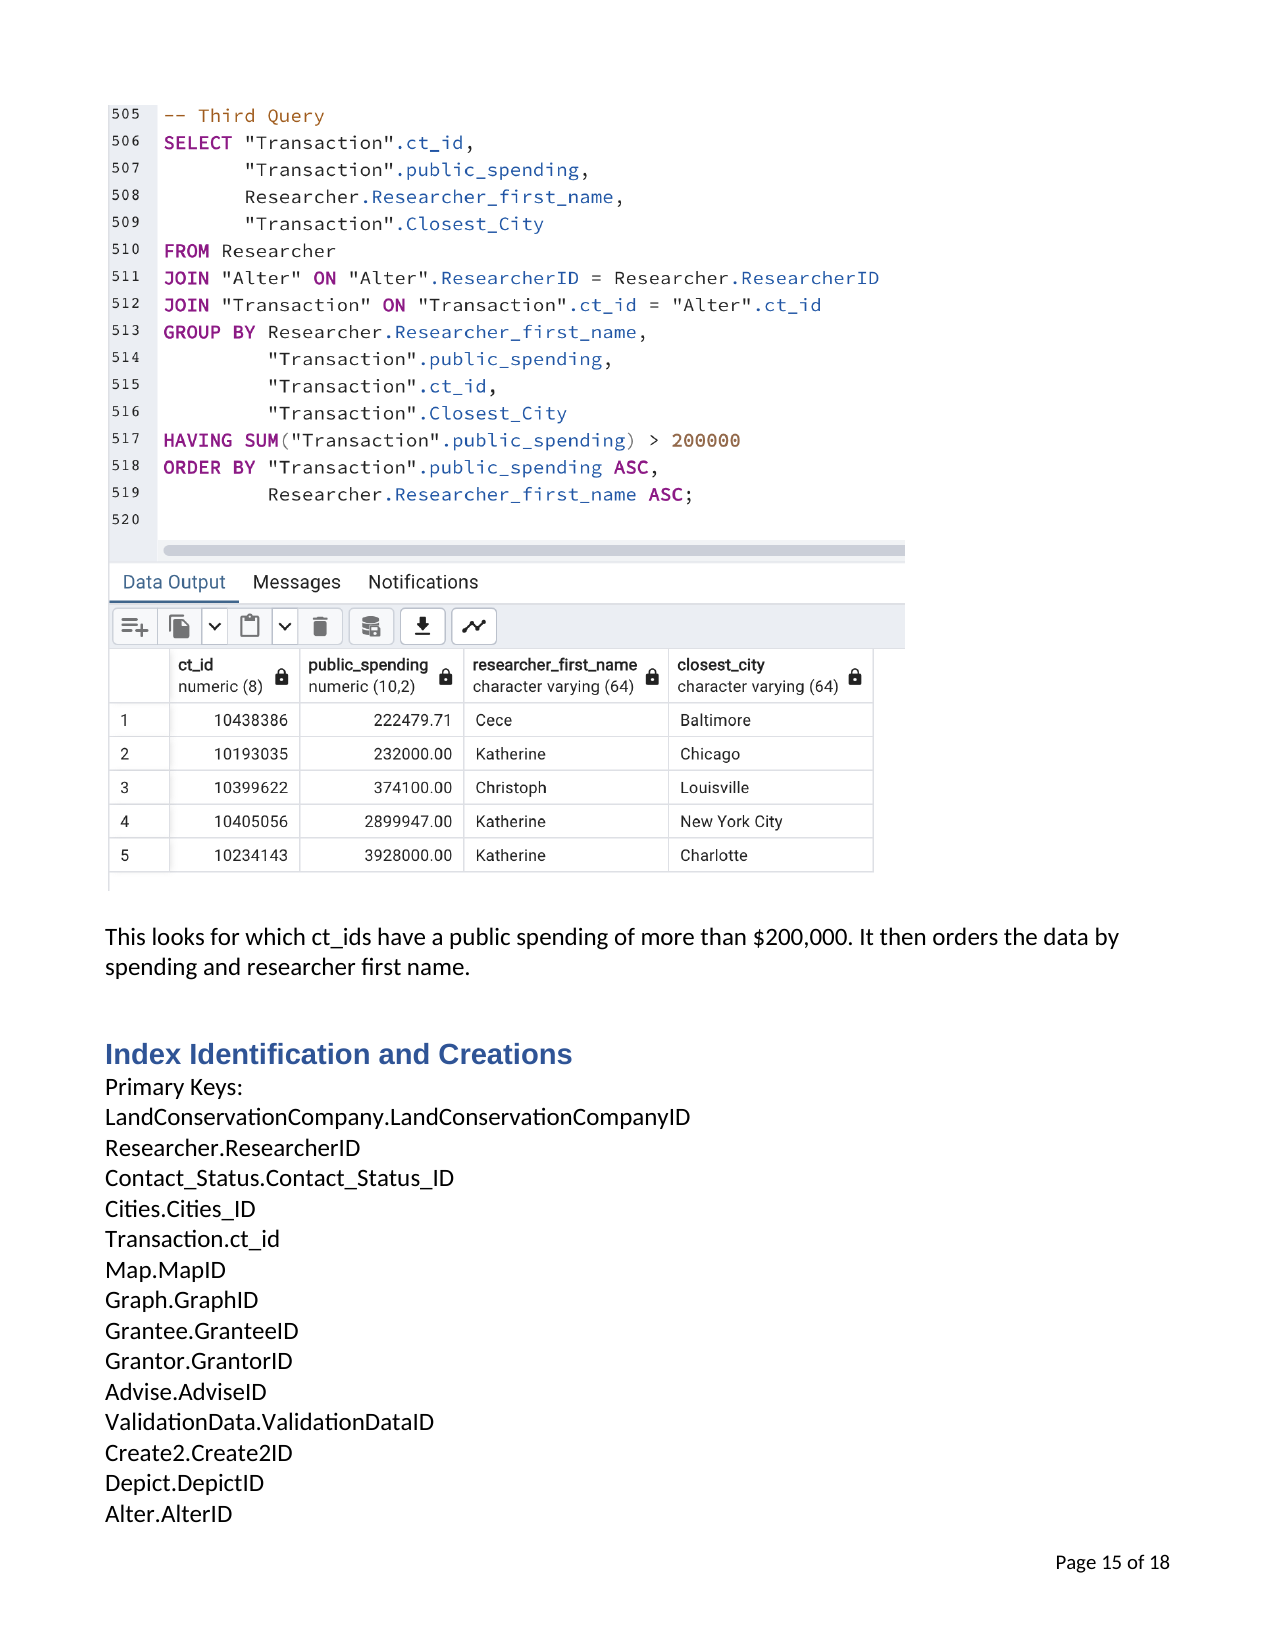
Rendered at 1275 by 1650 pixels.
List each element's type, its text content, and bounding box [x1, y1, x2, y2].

text Cities.Cities_ID [105, 1193, 1170, 1223]
text LandConservationCompany.LandConservationCompanyID [105, 1101, 1170, 1132]
picture [105, 105, 905, 891]
text Graph.GraphID [105, 1284, 1170, 1315]
text Create2.Create2ID [105, 1437, 1170, 1467]
subtitle Index Identification and Creations [105, 1037, 1170, 1071]
text Transaction.ct_id [105, 1223, 1170, 1254]
text Grantor.GrantorID [105, 1345, 1170, 1376]
text Advise.AdviseID [105, 1376, 1170, 1406]
text Primary Keys: [105, 1071, 1170, 1101]
text Depict.DepictID [105, 1467, 1170, 1498]
text Contact_Status.Contact_Status_ID [105, 1162, 1170, 1193]
text ValidationData.ValidationDataID [105, 1406, 1170, 1437]
text Grantee.GranteeID [105, 1315, 1170, 1345]
text Researcher.ResearcherID [105, 1132, 1170, 1162]
text Map.MapID [105, 1254, 1170, 1284]
text This looks for which ct_ids have a public spending of more than $200,000. It then orders the data by spending and researcher first name. [105, 921, 1170, 982]
text Alter.AlterID [105, 1498, 1170, 1528]
